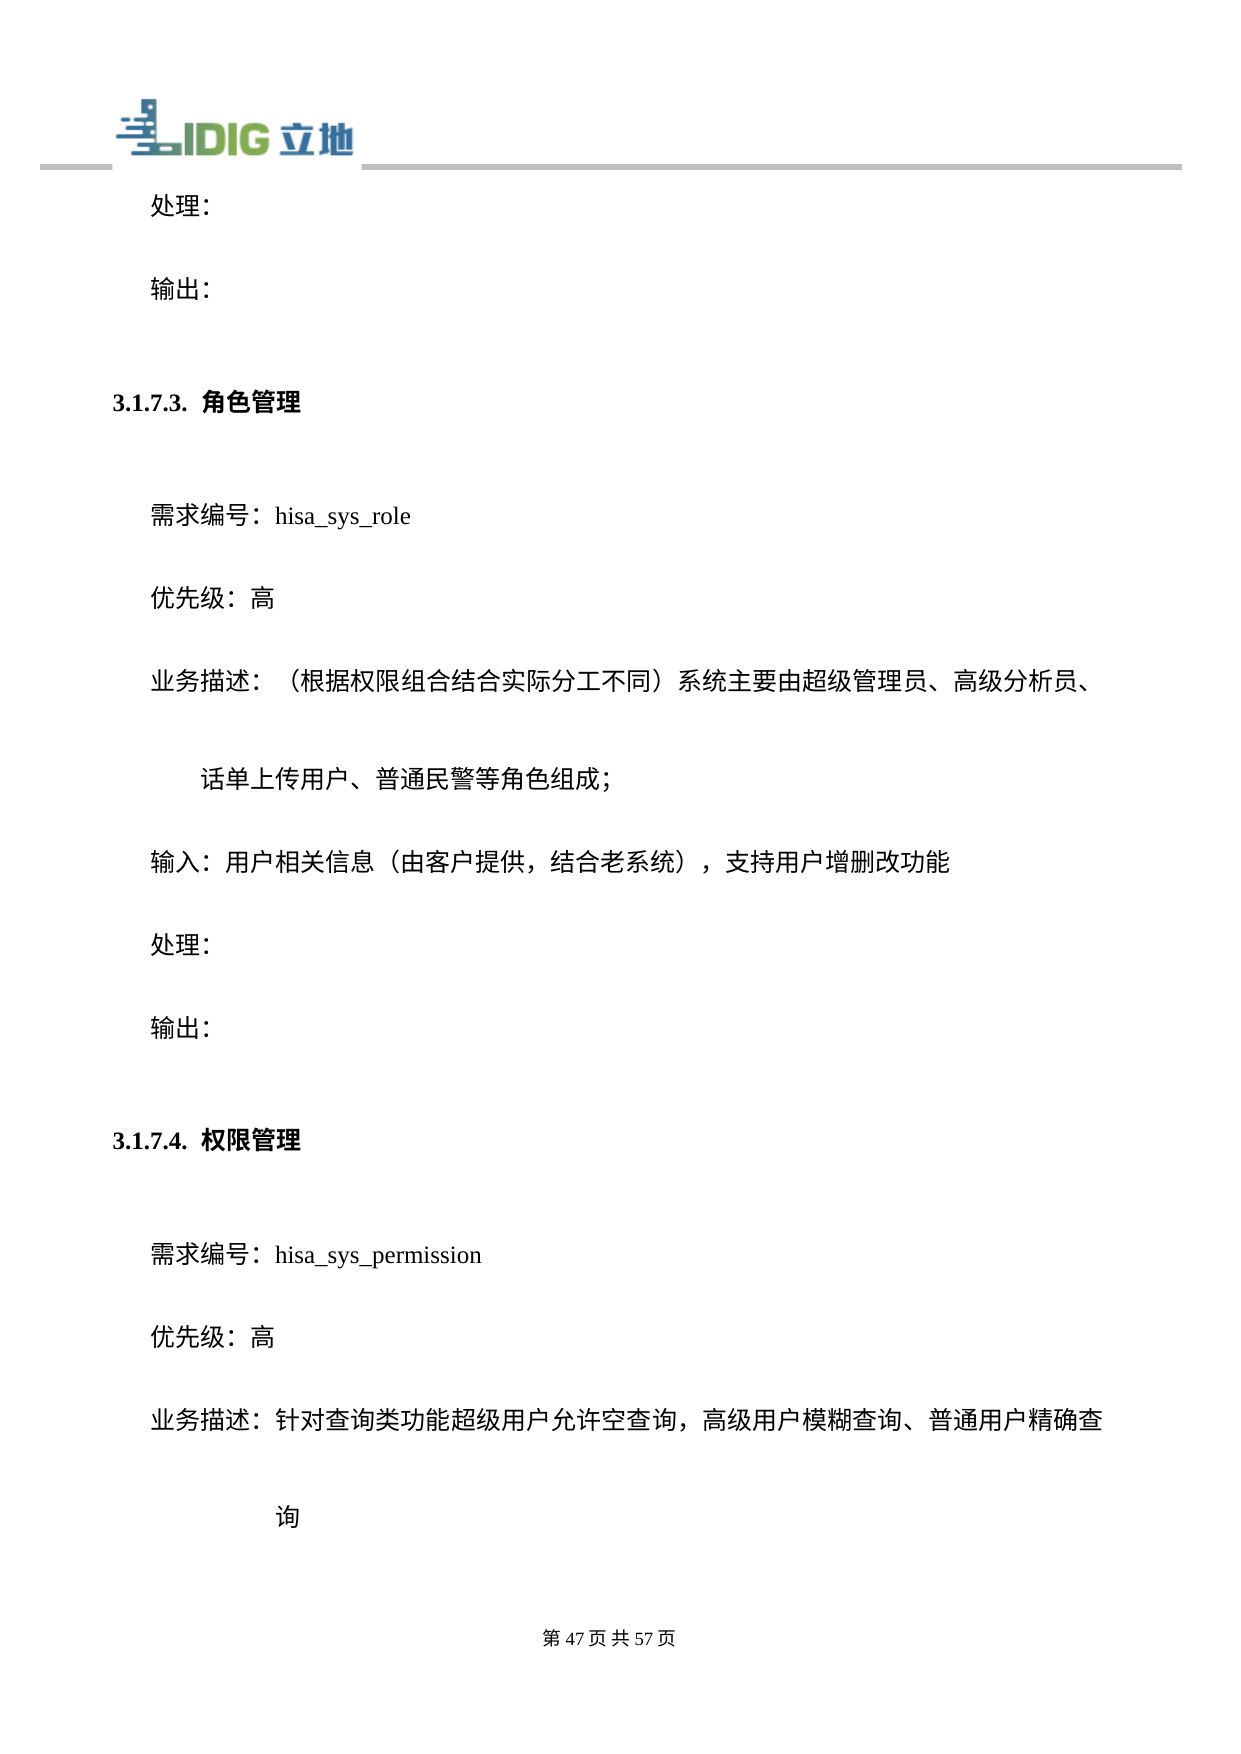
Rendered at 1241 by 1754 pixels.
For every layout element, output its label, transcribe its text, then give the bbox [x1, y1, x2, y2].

text 优先级：高 [150, 1303, 1106, 1368]
subtitle 角色管理 [112, 368, 1106, 433]
text 业务描述：（根据权限组合结合实际分工不同）系统主要由超级管理员、高级分析员、话单上传用户、普通民警等角色组成； [150, 647, 1106, 810]
subtitle 权限管理 [112, 1106, 1106, 1171]
text 输出： [150, 994, 1106, 1059]
text 优先级：高 [150, 564, 1106, 629]
text 输入：用户相关信息（由客户提供，结合老系统），支持用户增删改功能 [150, 828, 1106, 893]
text 处理： [112, 172, 1106, 237]
text 处理： [150, 911, 1106, 976]
text 业务描述：针对查询类功能超级用户允许空查询，高级用户模糊查询、普通用户精确查询 [150, 1386, 1106, 1548]
text 需求编号：hisa_sys_permission [150, 1220, 1106, 1285]
text 输出： [112, 255, 1106, 320]
text 需求编号：hisa_sys_role [150, 481, 1106, 546]
picture [112, 88, 362, 171]
